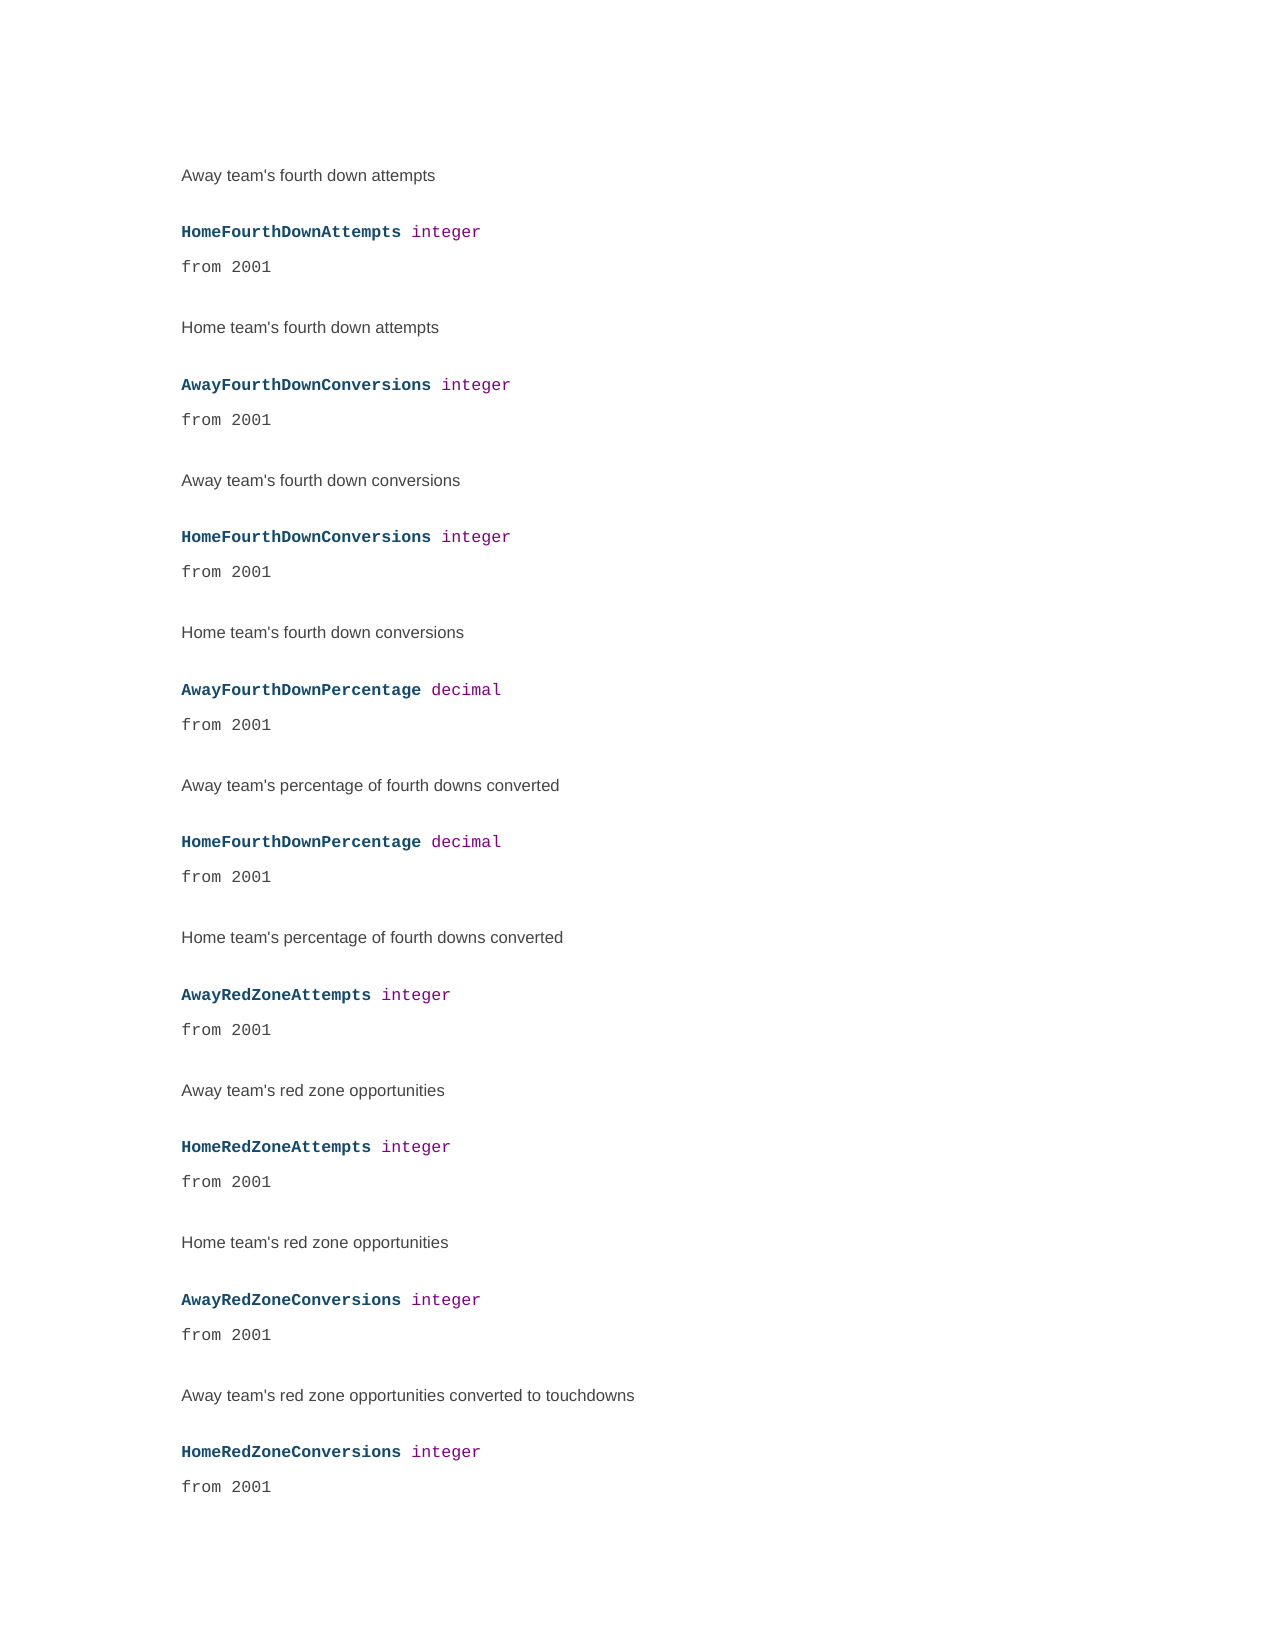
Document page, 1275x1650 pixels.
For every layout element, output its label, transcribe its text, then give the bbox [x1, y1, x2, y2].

text from 2001 [181, 700, 1094, 735]
text from 2001 [181, 1462, 1094, 1497]
text Home team's fourth down attempts [181, 302, 1094, 337]
text from 2001 [181, 395, 1094, 430]
text HomeFourthDownAttempts integer [181, 210, 1094, 242]
text AwayRedZoneConversions integer [181, 1277, 1094, 1310]
text Away team's red zone opportunities [181, 1065, 1094, 1100]
text AwayFourthDownConversions integer [181, 362, 1094, 395]
text Home team's fourth down conversions [181, 607, 1094, 642]
text Home team's percentage of fourth downs converted [181, 912, 1094, 947]
text Away team's percentage of fourth downs converted [181, 760, 1094, 795]
text Away team's fourth down conversions [181, 455, 1094, 490]
text AwayFourthDownPercentage decimal [181, 667, 1094, 700]
text HomeRedZoneAttempts integer [181, 1125, 1094, 1157]
text from 2001 [181, 547, 1094, 582]
text from 2001 [181, 242, 1094, 277]
text Home team's red zone opportunities [181, 1217, 1094, 1252]
text from 2001 [181, 1310, 1094, 1345]
text AwayRedZoneAttempts integer [181, 972, 1094, 1005]
text Away team's fourth down attempts [181, 150, 1094, 185]
text from 2001 [181, 1005, 1094, 1040]
text Away team's red zone opportunities converted to touchdowns [181, 1370, 1094, 1405]
text HomeFourthDownConversions integer [181, 515, 1094, 547]
text from 2001 [181, 852, 1094, 887]
text from 2001 [181, 1157, 1094, 1192]
text HomeRedZoneConversions integer [181, 1430, 1094, 1462]
text HomeFourthDownPercentage decimal [181, 820, 1094, 852]
